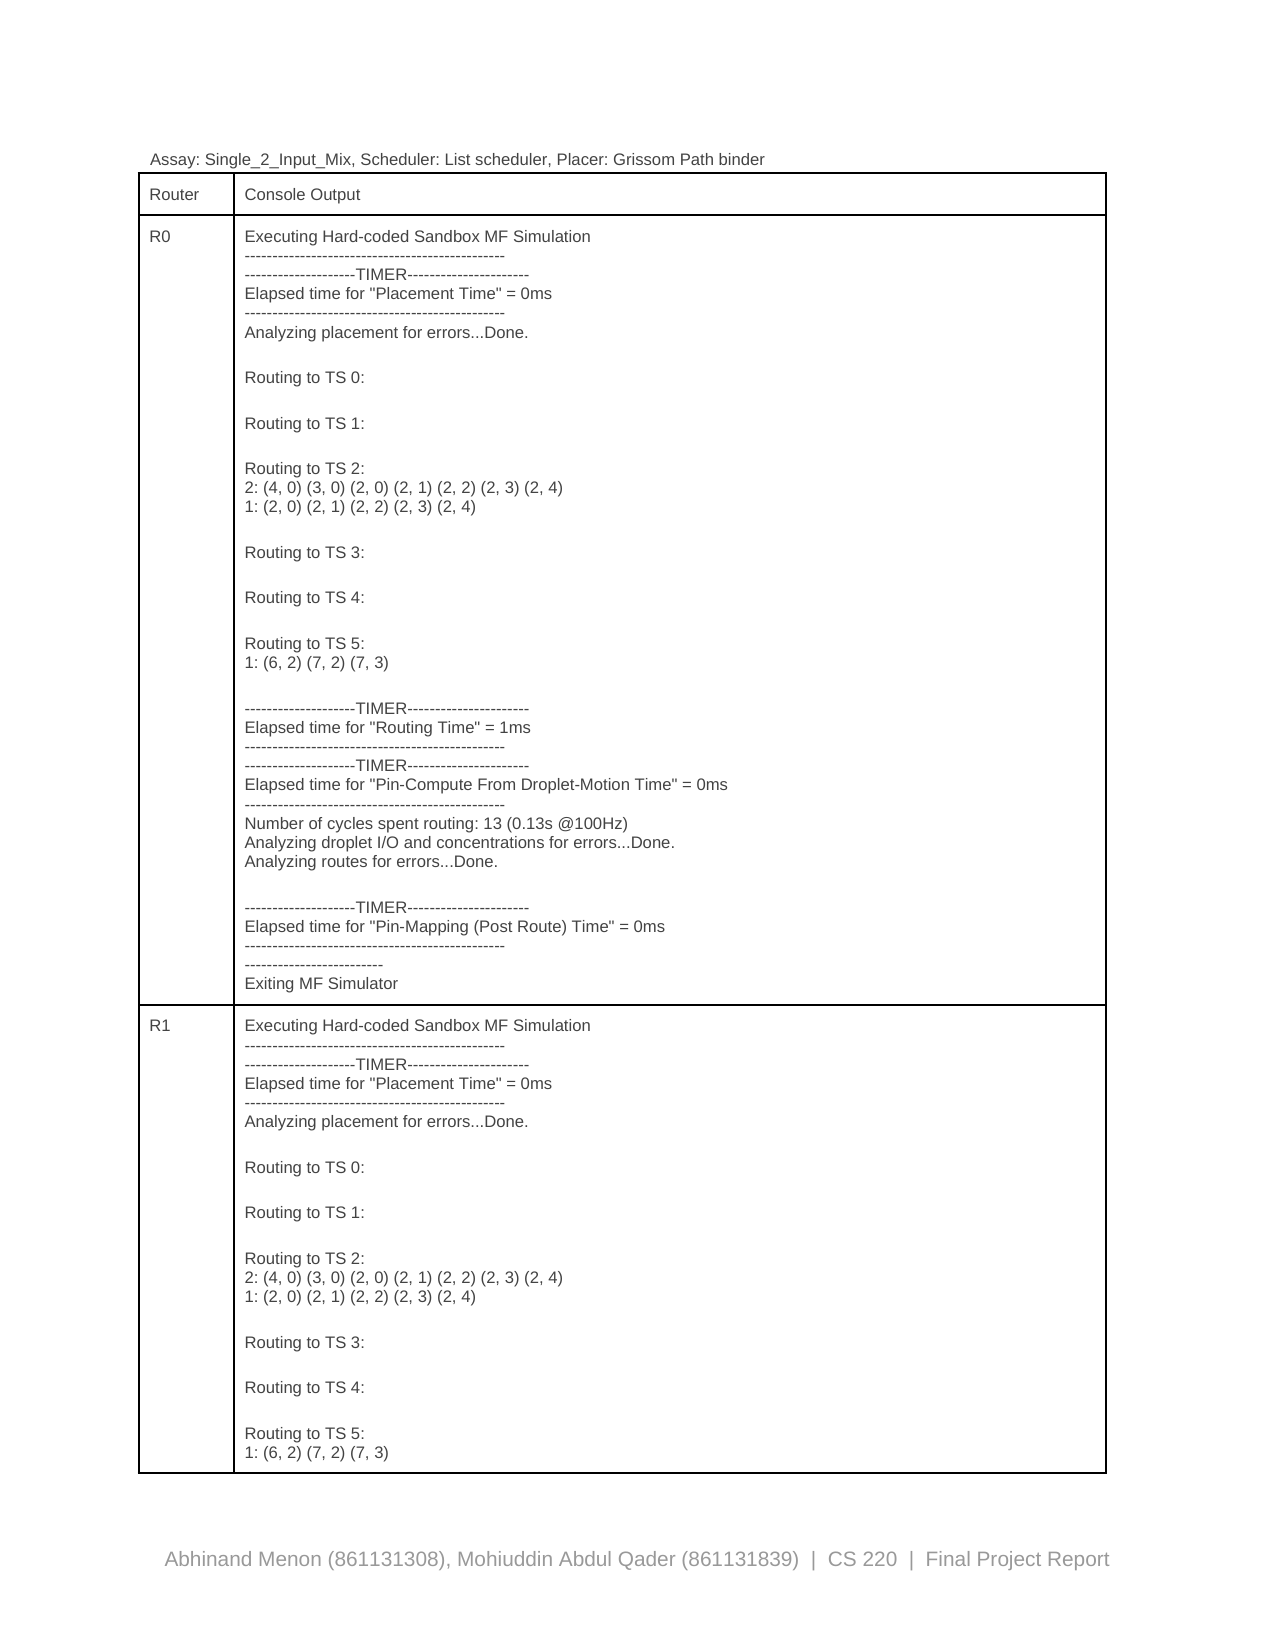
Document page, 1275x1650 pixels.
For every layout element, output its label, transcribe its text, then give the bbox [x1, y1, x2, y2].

table_header Router [140, 174, 233, 214]
text Assay: Single_2_Input_Mix, Scheduler: List scheduler, Placer: Grissom Path binder [150, 150, 1125, 169]
table_header Console Output [235, 174, 1105, 214]
table_cell R0 [140, 216, 233, 1004]
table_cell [235, 1006, 1105, 1472]
table_cell R1 [140, 1006, 233, 1472]
